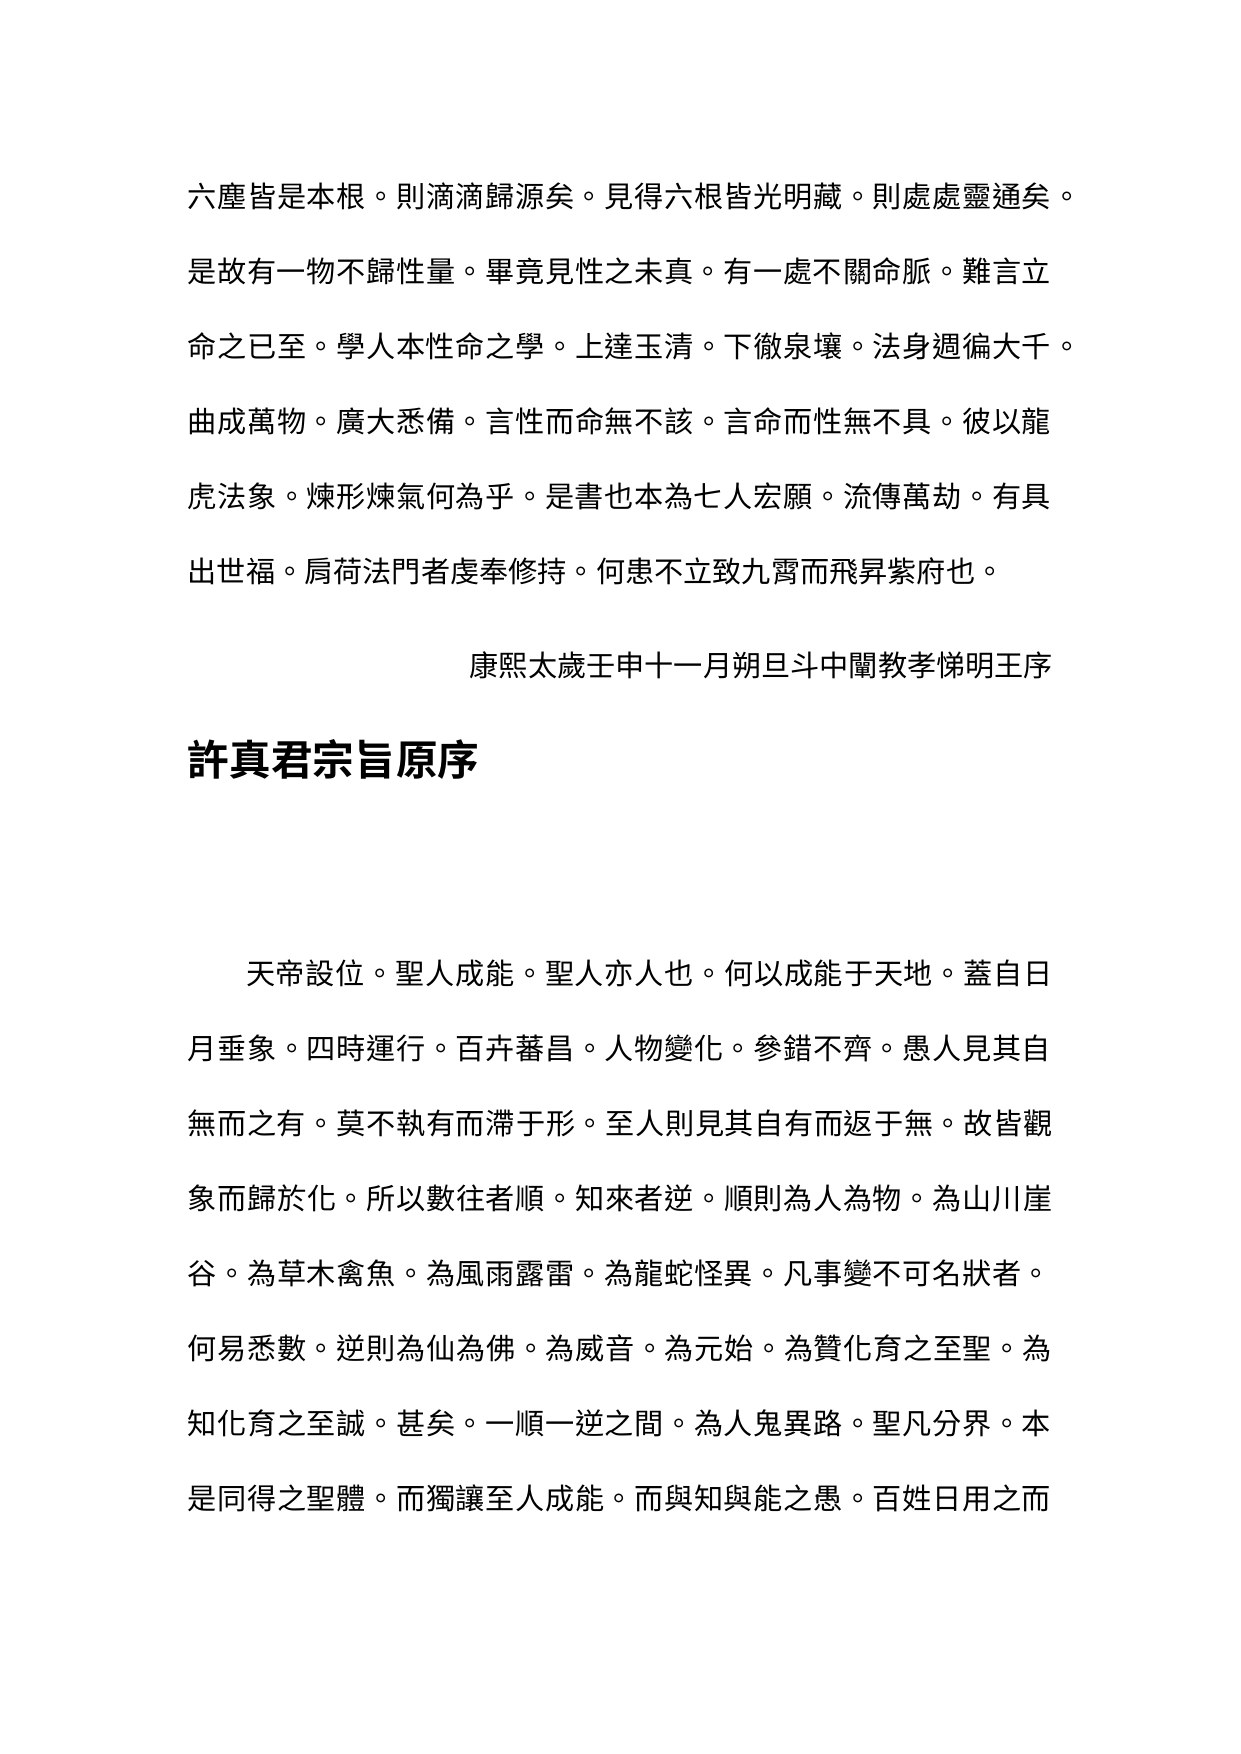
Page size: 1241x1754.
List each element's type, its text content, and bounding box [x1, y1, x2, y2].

text 康熙太歲壬申十一月朔旦斗中闡教孝悌明王序 [187, 626, 1053, 701]
subtitle 許真君宗旨原序 [187, 719, 1053, 794]
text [187, 934, 1053, 1534]
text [187, 157, 1053, 607]
